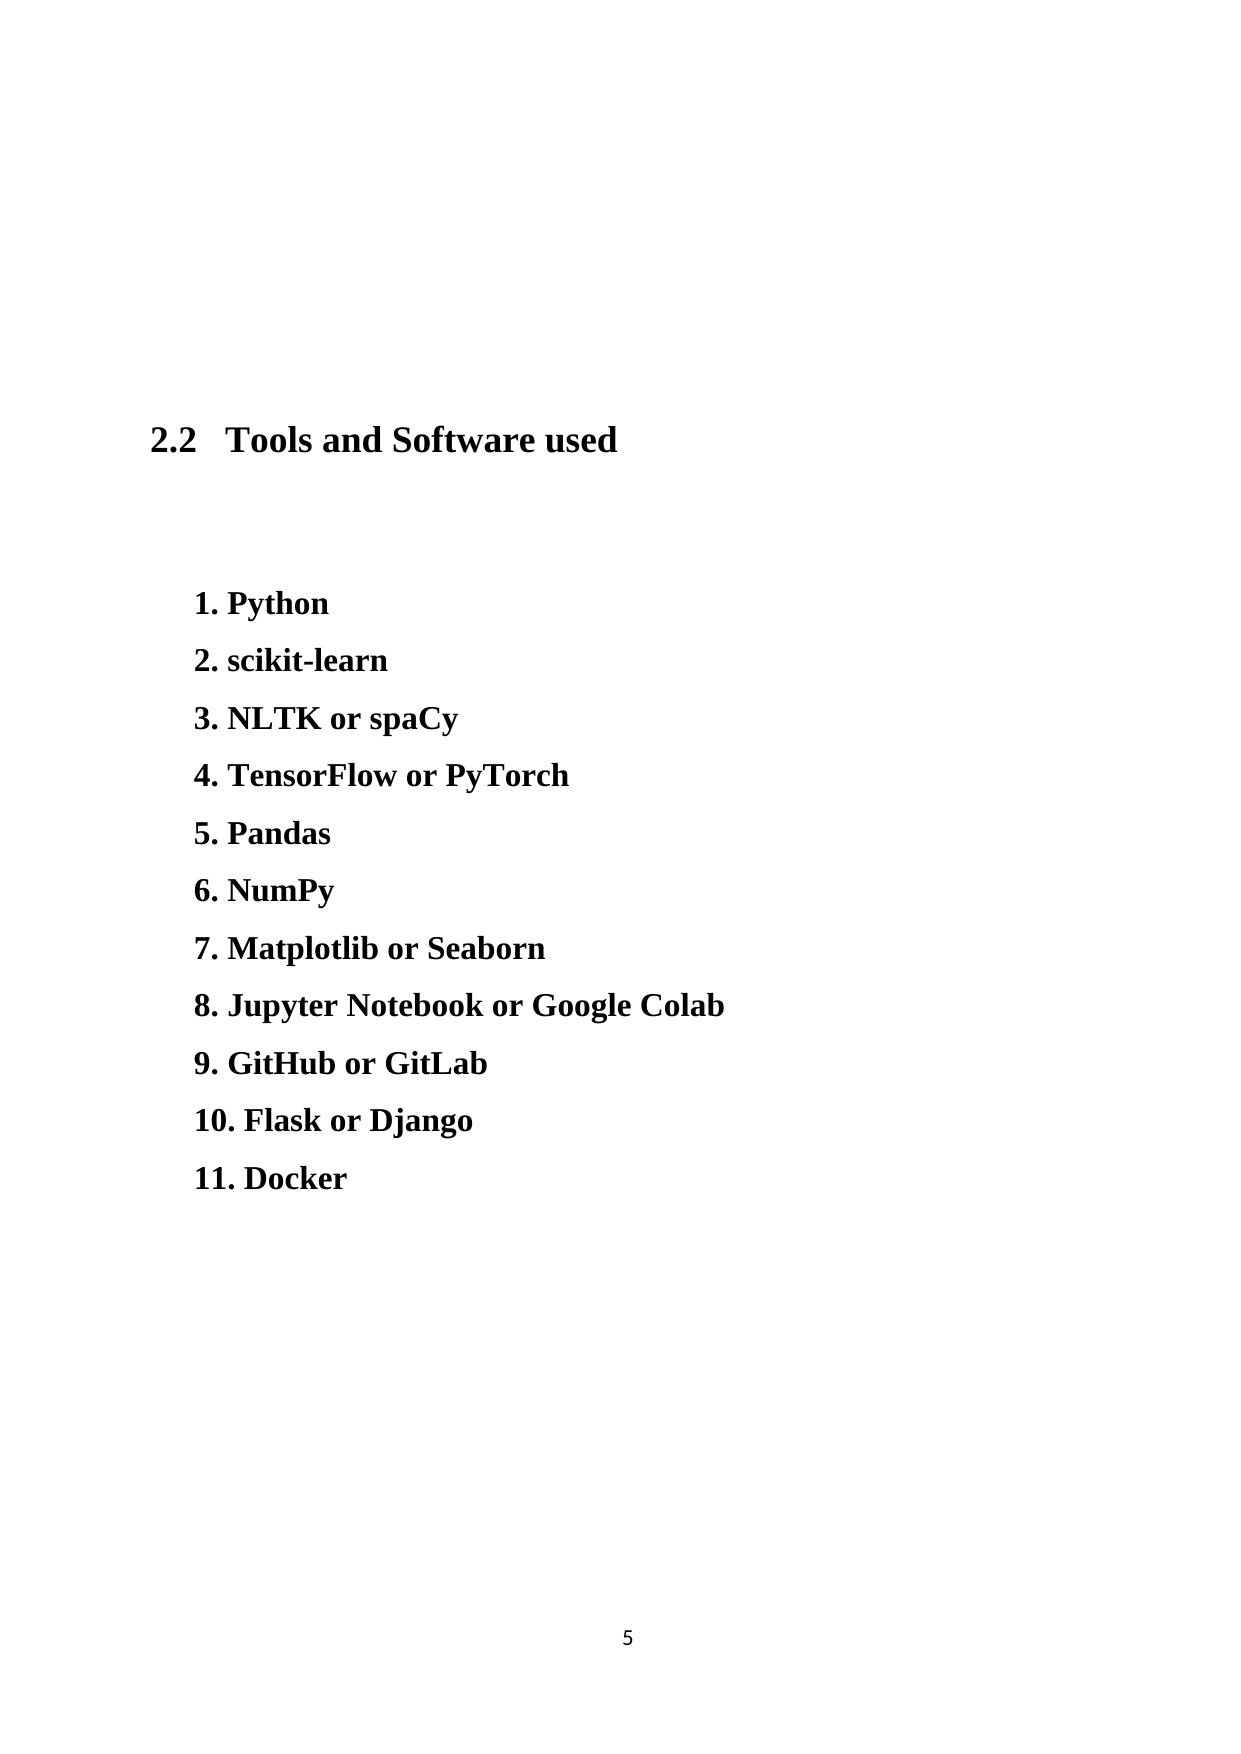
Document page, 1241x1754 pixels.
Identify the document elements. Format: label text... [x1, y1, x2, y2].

list 11. Docker [194, 1158, 1105, 1197]
list 7. Matplotlib or Seaborn [194, 928, 1105, 967]
list 8. Jupyter Notebook or Google Colab [194, 986, 1105, 1024]
list 5. Pandas [194, 813, 1105, 852]
list Tools and Software used [150, 418, 1105, 461]
list 1. Python [194, 583, 1105, 622]
list 4. TensorFlow or PyTorch [194, 756, 1105, 794]
list 10. Flask or Django [194, 1101, 1105, 1139]
list 3. NLTK or spaCy [194, 698, 1105, 737]
list 2. scikit-learn [194, 641, 1105, 679]
list 6. NumPy [194, 871, 1105, 909]
list 9. GitHub or GitLab [194, 1043, 1105, 1082]
